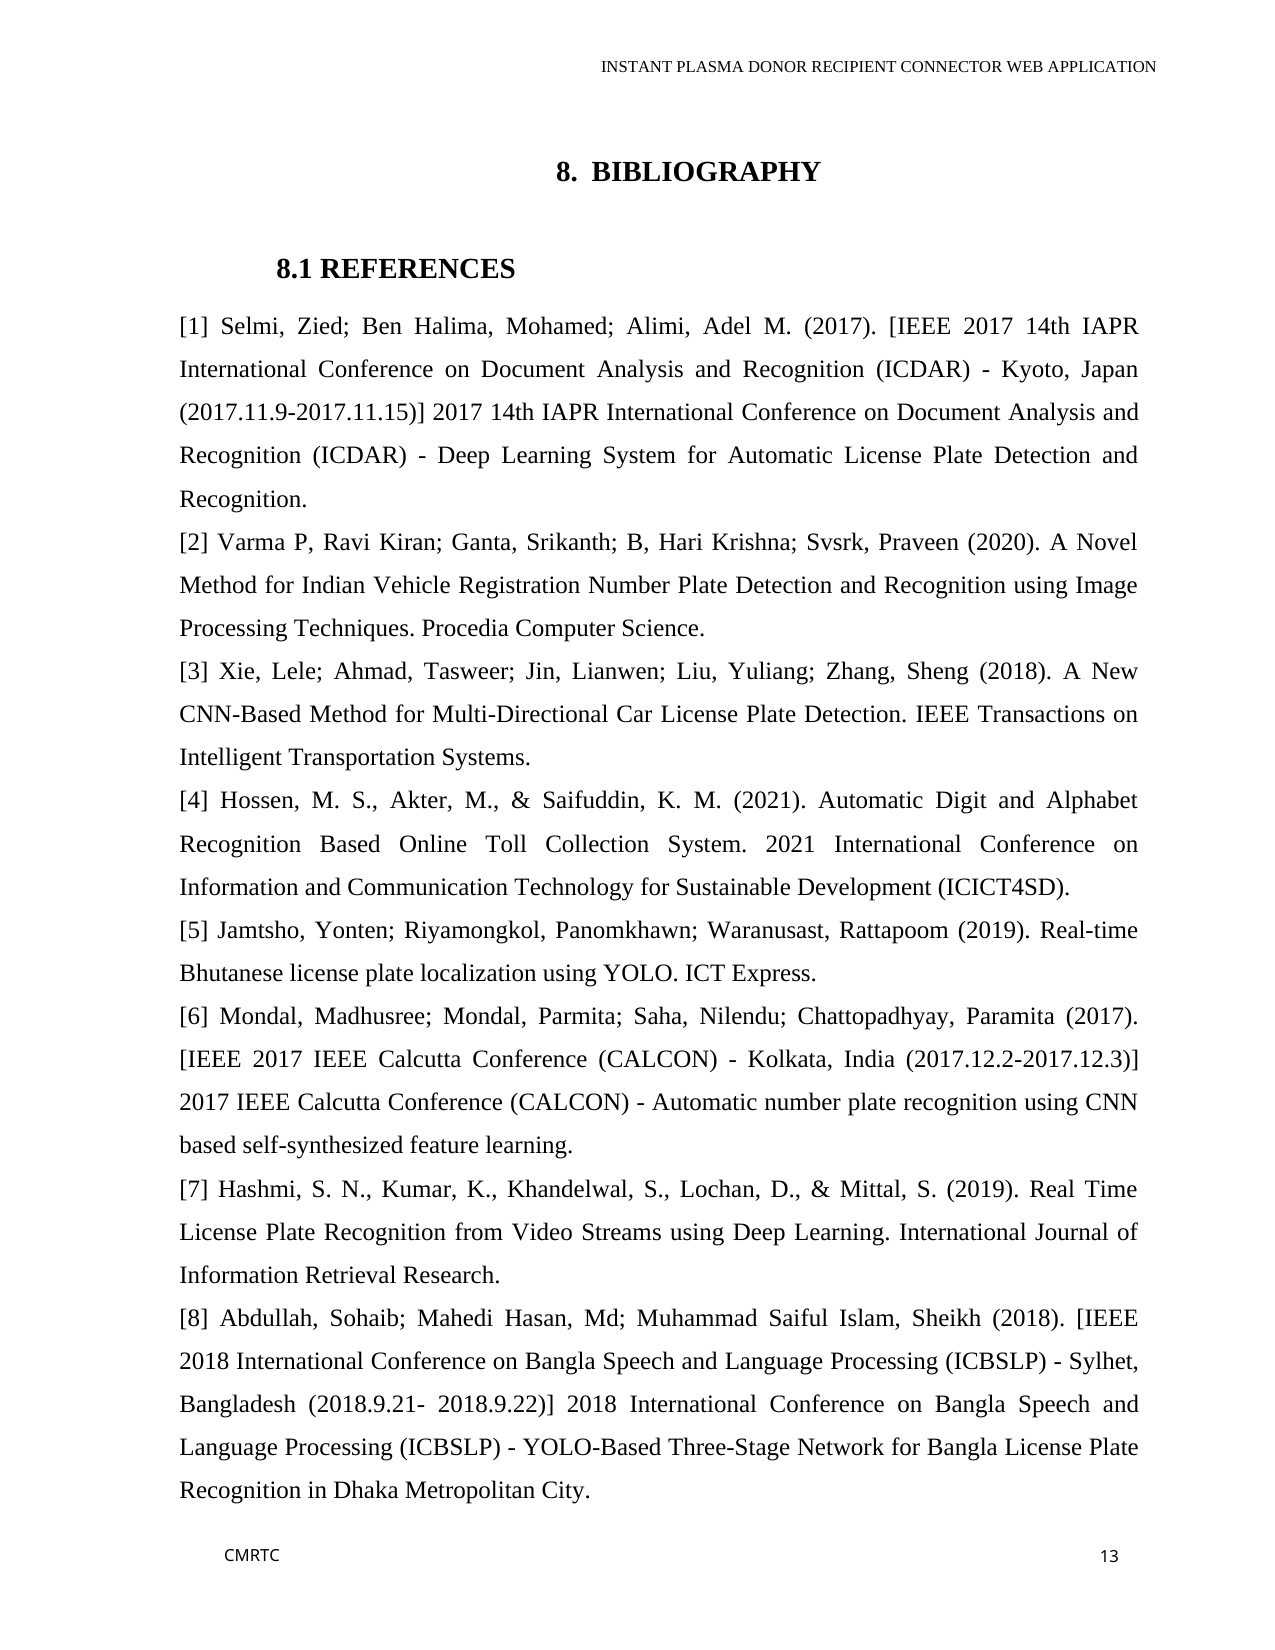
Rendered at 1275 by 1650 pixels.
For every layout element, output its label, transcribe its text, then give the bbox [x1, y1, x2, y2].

text [8] Abdullah, Sohaib; Mahedi Hasan, Md; Muhammad Saiful Islam, Sheikh (2018). [IEEE 2018 International Conference on Bangla Speech and Language Processing (ICBSLP) - Sylhet, Bangladesh (2018.9.21- 2018.9.22)] 2018 International Conference on Bangla Speech and Language Processing (ICBSLP) - YOLO-Based Three-Stage Network for Bangla License Plate Recognition in Dhaka Metropolitan City. [179, 1303, 1139, 1504]
subtitle 8.1 REFERENCES [254, 251, 1139, 285]
text [2] Varma P, Ravi Kiran; Ganta, Srikanth; B, Hari Krishna; Svsrk, Praveen (2020). A Novel Method for Indian Vehicle Registration Number Plate Detection and Recognition using Image Processing Techniques. Procedia Computer Science. [179, 527, 1139, 642]
text [5] Jamtsho, Yonten; Riyamongkol, Panomkhawn; Waranusast, Rattapoom (2019). Real-time Bhutanese license plate localization using YOLO. ICT Express. [179, 915, 1139, 987]
text [4] Hossen, M. S., Akter, M., & Saifuddin, K. M. (2021). Automatic Digit and Alphabet Recognition Based Online Toll Collection System. 2021 International Conference on Information and Communication Technology for Sustainable Development (ICICT4SD). [179, 786, 1139, 901]
text [1] Selmi, Zied; Ben Halima, Mohamed; Alimi, Adel M. (2017). [IEEE 2017 14th IAPR International Conference on Document Analysis and Recognition (ICDAR) - Kyoto, Japan (2017.11.9-2017.11.15)] 2017 14th IAPR International Conference on Document Analysis and Recognition (ICDAR) - Deep Learning System for Automatic License Plate Detection and Recognition. [179, 311, 1139, 512]
text [3] Xie, Lele; Ahmad, Tasweer; Jin, Lianwen; Liu, Yuliang; Zhang, Sheng (2018). A New CNN-Based Method for Multi-Directional Car License Plate Detection. IEEE Transactions on Intelligent Transportation Systems. [179, 656, 1139, 771]
subtitle 8. BIBLIOGRAPHY [556, 154, 1139, 187]
text [6] Mondal, Madhusree; Mondal, Parmita; Saha, Nilendu; Chattopadhyay, Paramita (2017). [IEEE 2017 IEEE Calcutta Conference (CALCON) - Kolkata, India (2017.12.2-2017.12.3)] 2017 IEEE Calcutta Conference (CALCON) - Automatic number plate recognition using CNN based self-synthesized feature learning. [179, 1001, 1139, 1159]
text [7] Hashmi, S. N., Kumar, K., Khandelwal, S., Lochan, D., & Mittal, S. (2019). Real Time License Plate Recognition from Video Streams using Deep Learning. International Journal of Information Retrieval Research. [179, 1174, 1139, 1289]
